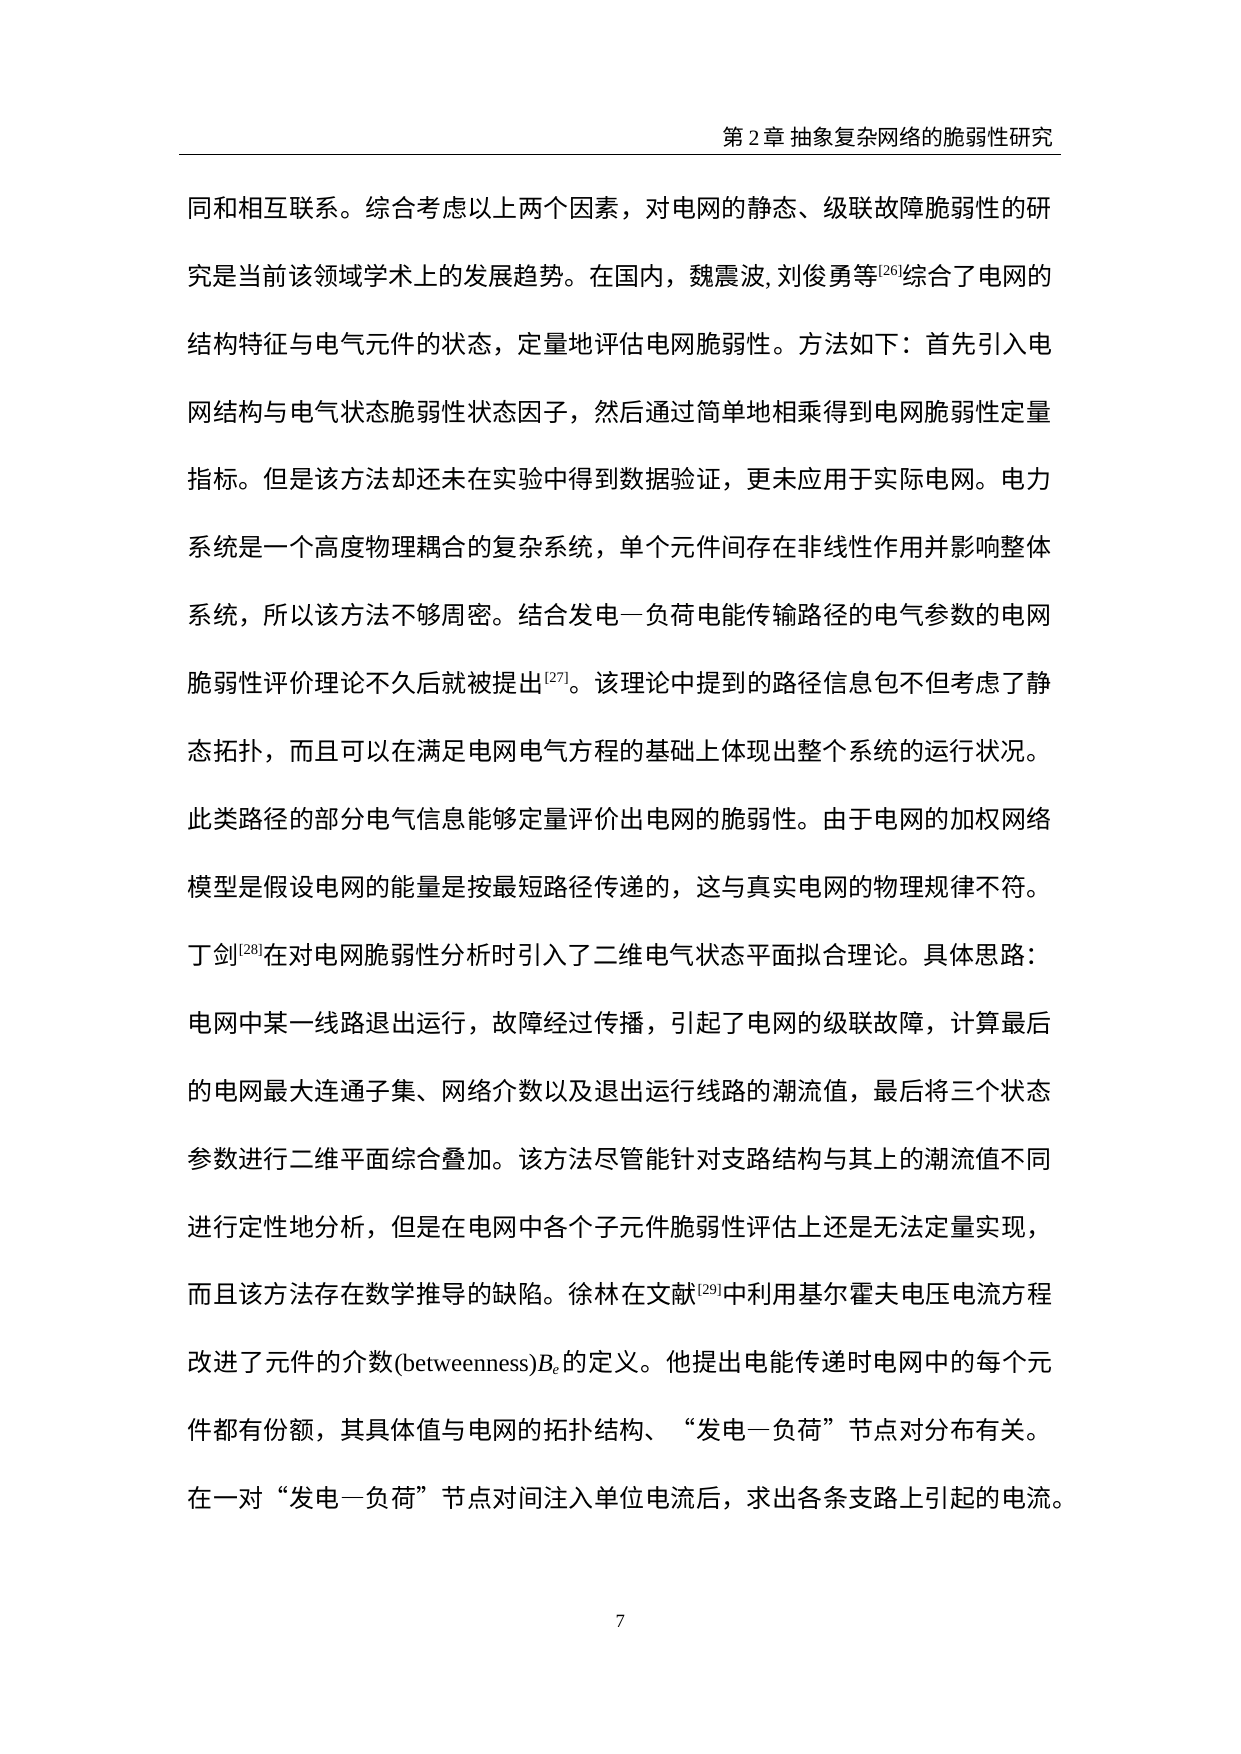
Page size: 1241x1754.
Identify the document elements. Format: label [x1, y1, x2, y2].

text [187, 172, 1053, 1531]
